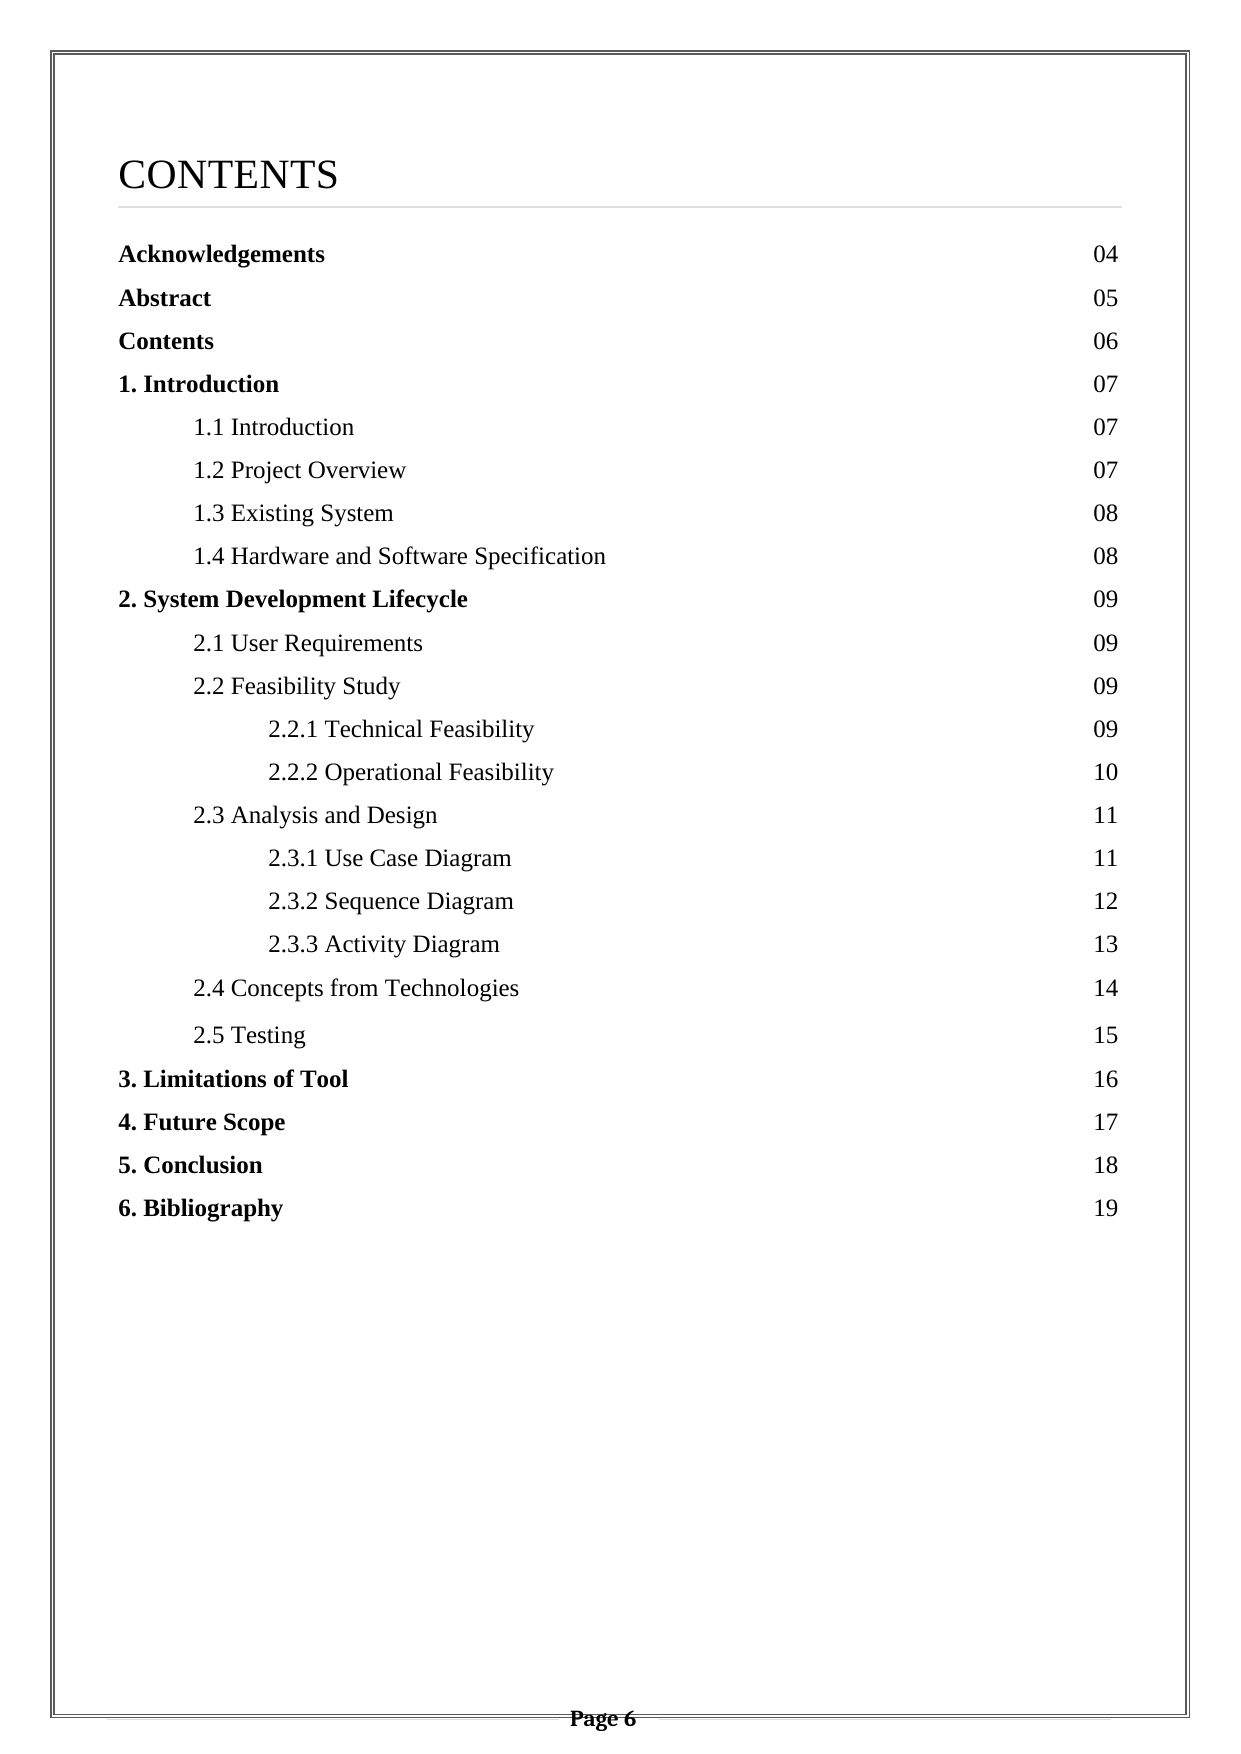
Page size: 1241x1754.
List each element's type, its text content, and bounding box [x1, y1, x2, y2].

text 1.2 Project Overview 07 [118, 455, 1122, 484]
text Contents 06 [118, 326, 1122, 354]
text 2.2.1 Technical Feasibility 09 [193, 714, 1122, 743]
text 2.5 Testing 15 [118, 1021, 1122, 1049]
text 2. System Development Lifecycle 09 [118, 584, 1122, 613]
title CONTENTS [118, 150, 1122, 206]
text 1.4 Hardware and Software Specification 08 [118, 541, 1122, 570]
text 2.4 Concepts from Technologies 14 [118, 973, 1122, 1001]
text 2.2.2 Operational Feasibility 10 [193, 757, 1122, 786]
text 1.3 Existing System 08 [118, 498, 1122, 527]
text 1.1 Introduction 07 [118, 412, 1122, 441]
text 2.1 User Requirements 09 [118, 628, 1122, 656]
text 1. Introduction 07 [118, 369, 1122, 398]
text 3. Limitations of Tool 16 [118, 1064, 1122, 1092]
text Acknowledgements 04 [118, 239, 1122, 268]
text 2.3.2 Sequence Diagram 12 [193, 886, 1122, 915]
text 6. Bibliography 19 [118, 1193, 1122, 1222]
text 2.3.1 Use Case Diagram 11 [193, 843, 1122, 872]
text 5. Conclusion 18 [118, 1150, 1122, 1179]
text 2.3 Analysis and Design 11 [118, 800, 1122, 829]
text 2.2 Feasibility Study 09 [118, 671, 1122, 699]
text Abstract 05 [118, 283, 1122, 311]
text 4. Future Scope 17 [118, 1107, 1122, 1136]
text 2.3.3 Activity Diagram 13 [193, 929, 1122, 958]
